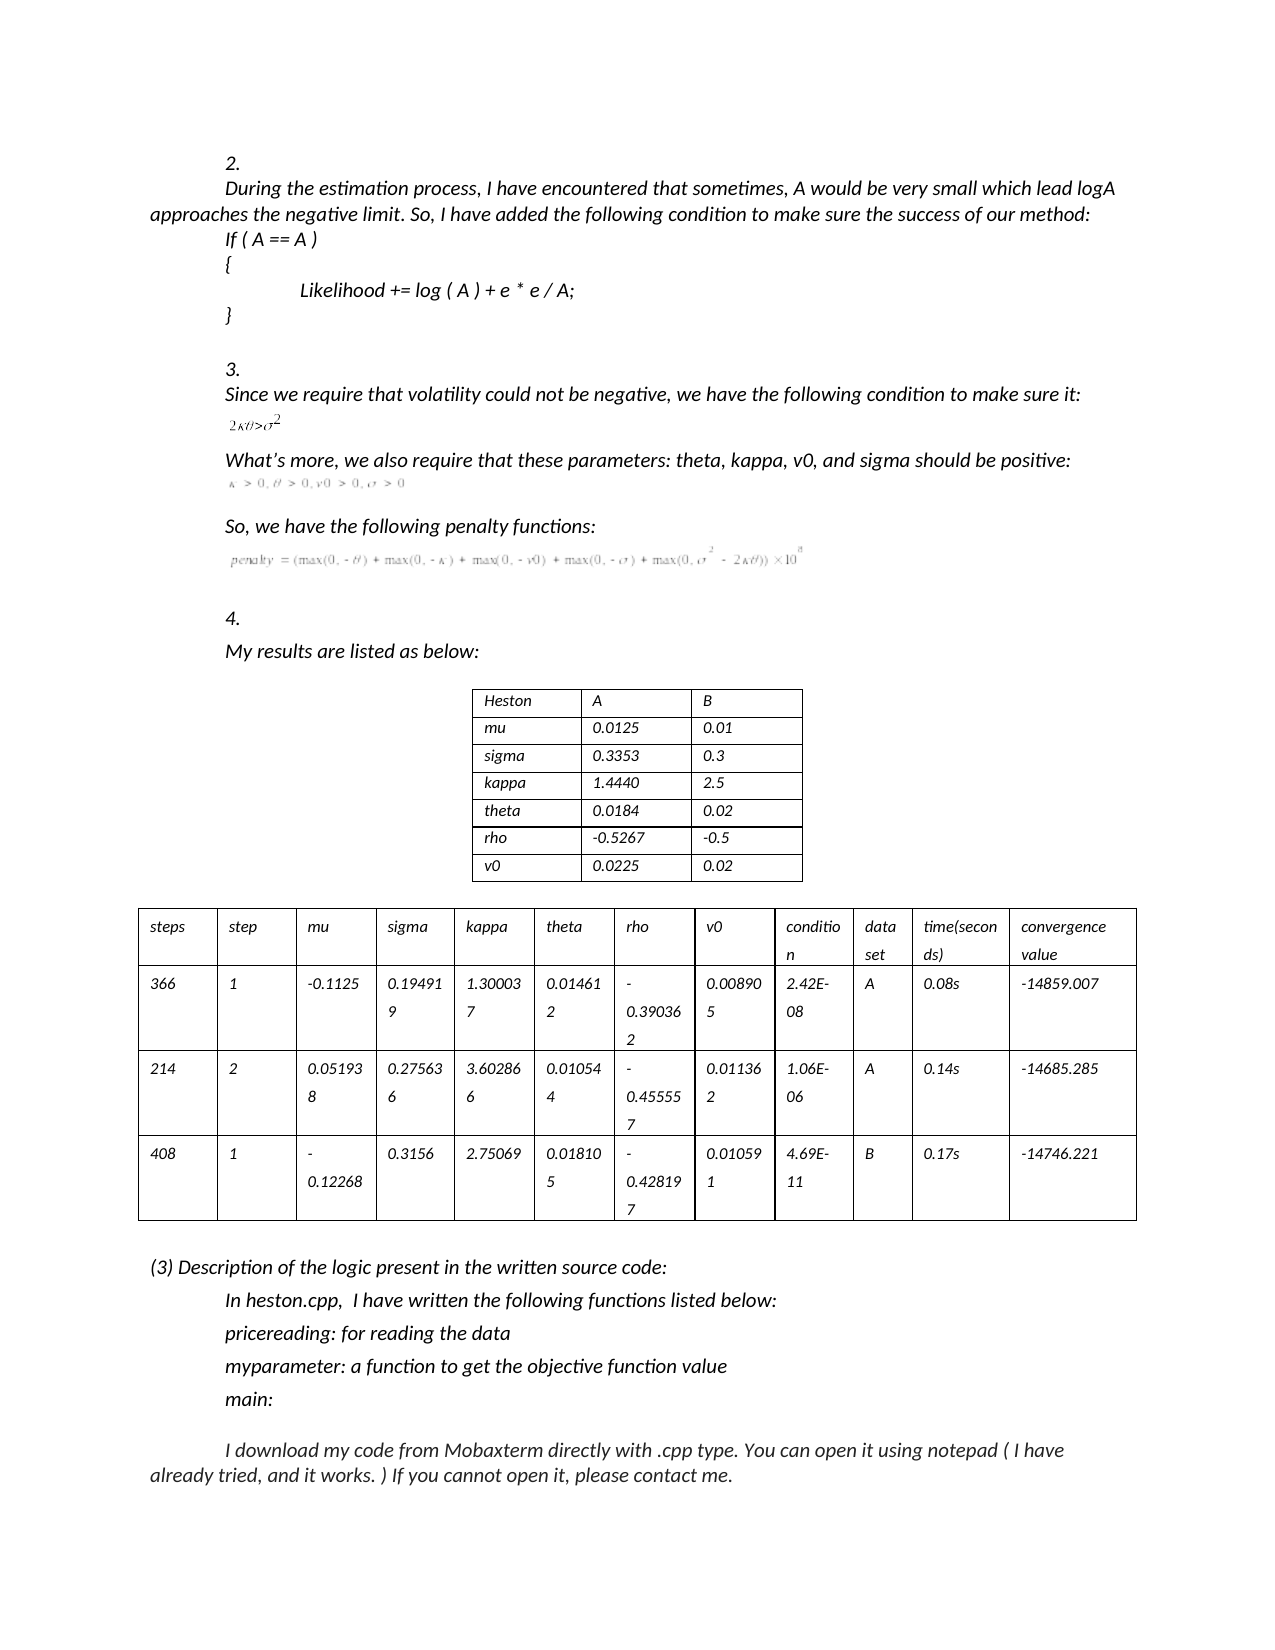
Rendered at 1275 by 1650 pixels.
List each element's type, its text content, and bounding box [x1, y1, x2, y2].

table_cell -14685.285 [1010, 1051, 1136, 1135]
text I download my code from Mobaxterm directly with .cpp type. You can open it using notepad ( I have already tried, and it works. ) If you cannot open it, please contact me. [150, 1437, 1125, 1488]
text Since we require that volatility could not be negative, we have the following condition to make sure it: [150, 381, 1125, 407]
table_cell 0.010544 [535, 1051, 614, 1135]
table_header v0 [696, 909, 774, 965]
text 3. [150, 356, 1125, 381]
table_cell 0.3353 [582, 745, 691, 772]
table_cell 3.602866 [455, 1051, 534, 1135]
text 4. [150, 598, 1125, 631]
table_cell rho [473, 828, 581, 854]
table_cell 0.014612 [535, 966, 614, 1050]
table_cell 0.0225 [582, 855, 691, 881]
table_cell A [854, 1051, 912, 1135]
table_cell 0.011362 [696, 1051, 774, 1135]
table_cell 2.5 [692, 773, 802, 799]
table_cell -14859.007 [1010, 966, 1136, 1050]
table_cell 0.0125 [582, 718, 691, 744]
table_cell 0.08s [913, 966, 1009, 1050]
table_cell 0.018105 [535, 1136, 614, 1220]
table_header condition [776, 909, 853, 965]
text Likelihood += log ( A ) + e * e / A; [150, 277, 1125, 302]
text 2. [150, 150, 1125, 175]
table_cell -14746.221 [1010, 1136, 1136, 1220]
text What’s more, we also require that these parameters: theta, kappa, v0, and sigma should be positive: [150, 440, 1125, 473]
table_cell sigma [473, 745, 581, 772]
table_cell 2 [218, 1051, 296, 1135]
table_cell 4.69E-11 [776, 1136, 853, 1220]
table_cell 1.300037 [455, 966, 534, 1050]
table_cell 0.051938 [297, 1051, 376, 1135]
table_header convergence value [1010, 909, 1136, 965]
table_header kappa [455, 909, 534, 965]
text { [150, 252, 1125, 277]
table_cell -0.455557 [615, 1051, 694, 1135]
table_cell 0.3156 [377, 1136, 454, 1220]
table_cell kappa [473, 773, 581, 799]
table_header dataset [854, 909, 912, 965]
table_cell 0.0184 [582, 800, 691, 826]
table_cell 0.010591 [696, 1136, 774, 1220]
table_header Heston [473, 690, 581, 717]
table_cell B [854, 1136, 912, 1220]
table_header mu [297, 909, 376, 965]
table_cell A [854, 966, 912, 1050]
table_cell mu [473, 718, 581, 744]
table_cell 1.06E-06 [776, 1051, 853, 1135]
table_cell theta [473, 800, 581, 826]
text My results are listed as below: [150, 631, 1125, 664]
table_cell v0 [473, 855, 581, 881]
table_header steps [139, 909, 217, 965]
table_cell -0.428197 [615, 1136, 694, 1220]
table_header A [582, 690, 691, 717]
table_header time(seconds) [913, 909, 1009, 965]
table_cell 0.008905 [696, 966, 774, 1050]
text pricereading: for reading the data [150, 1312, 1125, 1346]
table_header rho [615, 909, 694, 965]
table_cell 2.42E-08 [776, 966, 853, 1050]
table_cell 0.275636 [377, 1051, 454, 1135]
text myparameter: a function to get the objective function value [150, 1346, 1125, 1378]
table_cell 366 [139, 966, 217, 1050]
table_cell 0.02 [692, 800, 802, 826]
table_header sigma [377, 909, 454, 965]
table_cell 0.01 [692, 718, 802, 744]
table_cell -0.5267 [582, 828, 691, 854]
table_cell 2.75069 [455, 1136, 534, 1220]
table_cell 1.4440 [582, 773, 691, 799]
table_cell 0.02 [692, 855, 802, 881]
table_cell 0.14s [913, 1051, 1009, 1135]
table_cell 0.194919 [377, 966, 454, 1050]
text (3) Description of the logic present in the written source code: [150, 1246, 1125, 1279]
text So, we have the following penalty functions: [150, 506, 1125, 539]
table_cell 1 [218, 966, 296, 1050]
text } [150, 302, 1125, 328]
text If ( A == A ) [150, 226, 1125, 252]
table_cell 0.3 [692, 745, 802, 772]
table_header theta [535, 909, 614, 965]
text In heston.cpp, I have written the following functions listed below: [150, 1279, 1125, 1312]
table_cell 1 [218, 1136, 296, 1220]
table_cell -0.1125 [297, 966, 376, 1050]
table_cell 408 [139, 1136, 217, 1220]
table_cell -0.390362 [615, 966, 694, 1050]
table_header B [692, 690, 802, 717]
table_cell -0.5 [692, 828, 802, 854]
table_cell 214 [139, 1051, 217, 1135]
text main: [150, 1378, 1125, 1412]
text During the estimation process, I have encountered that sometimes, A would be very small which lead logA approaches the negative limit. So, I have added the following condition to make sure the success of our method: [150, 175, 1125, 226]
table_cell -0.12268 [297, 1136, 376, 1220]
table_header step [218, 909, 296, 965]
table_cell 0.17s [913, 1136, 1009, 1220]
